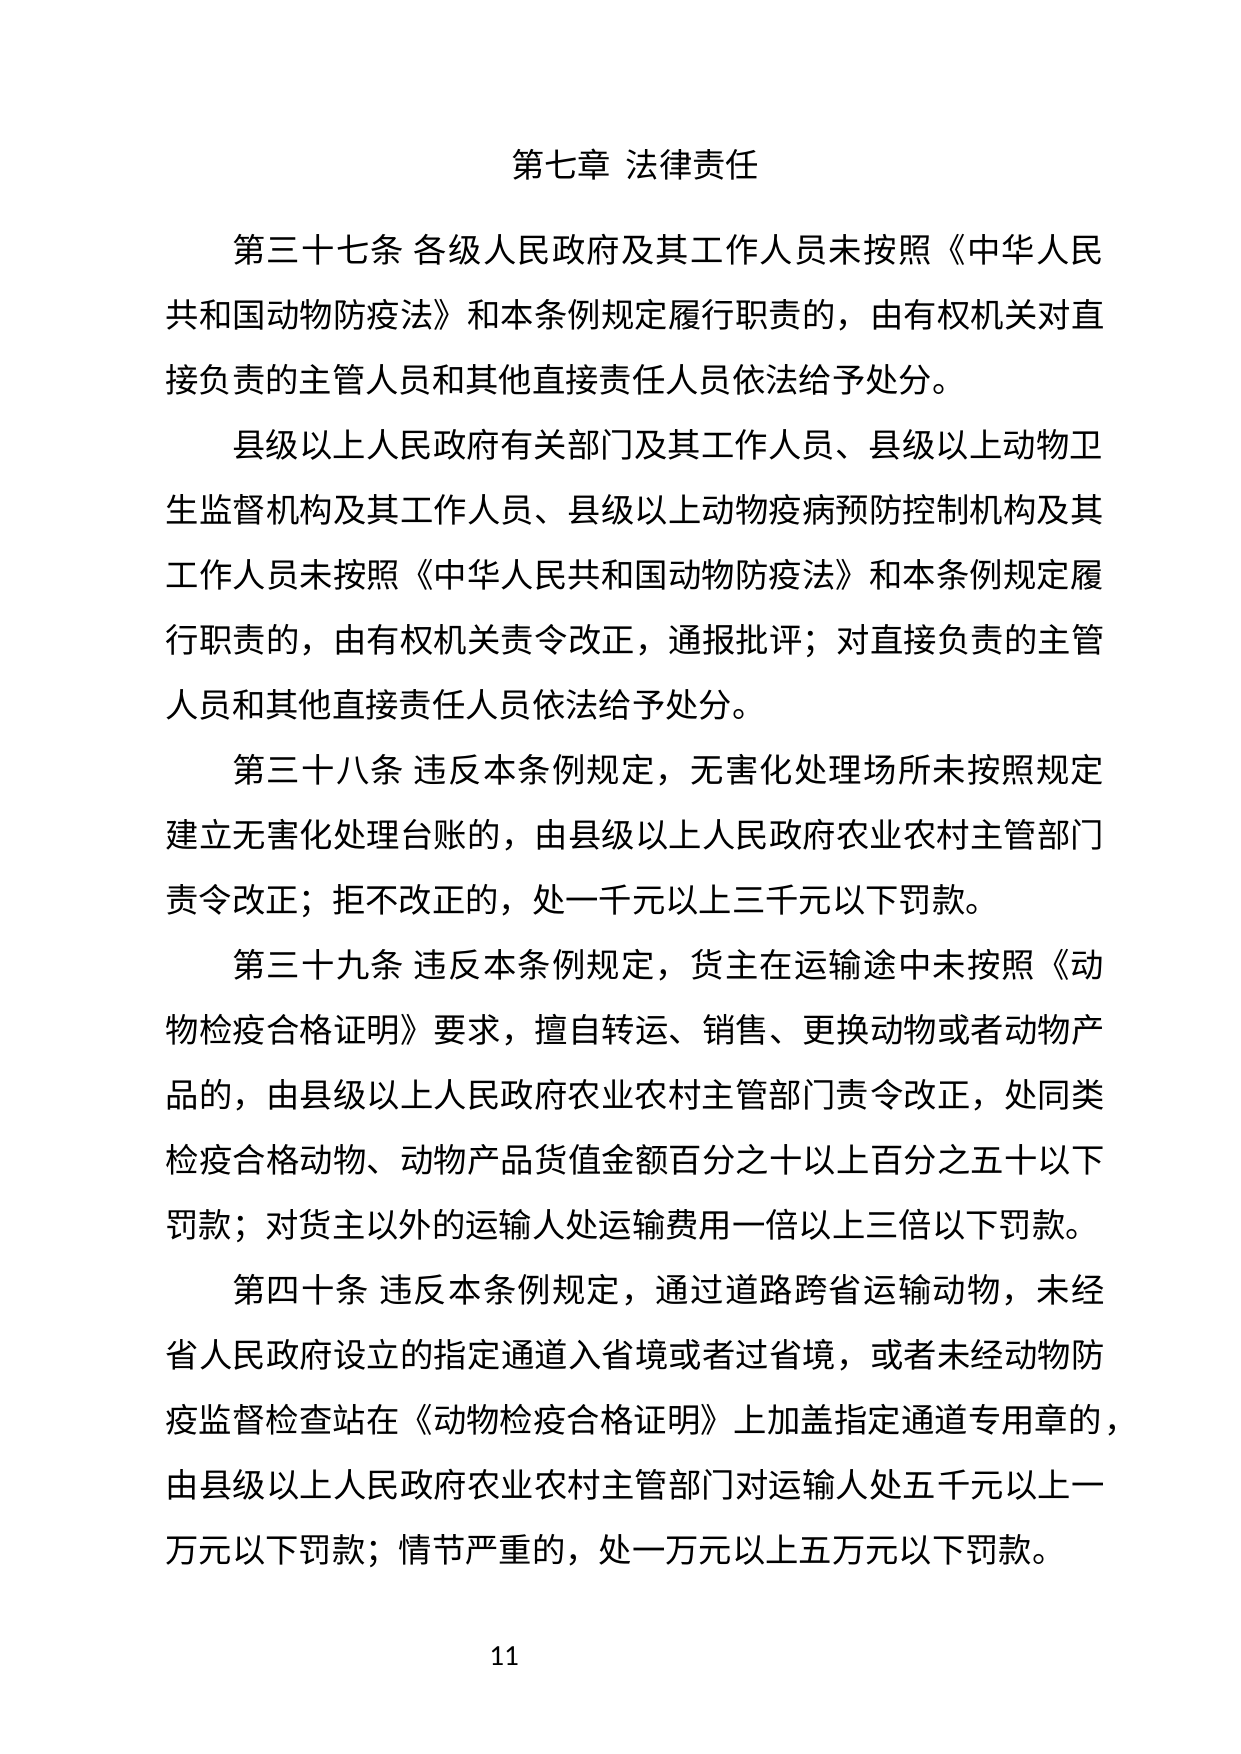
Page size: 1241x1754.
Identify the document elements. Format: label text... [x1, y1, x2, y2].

text 第三十七条 各级人民政府及其工作人员未按照《中华人民共和国动物防疫法》和本条例规定履行职责的，由有权机关对直接负责的主管人员和其他直接责任人员依法给予处分。 [165, 216, 1104, 411]
text 第四十条 违反本条例规定，通过道路跨省运输动物，未经省人民政府设立的指定通道入省境或者过省境，或者未经动物防疫监督检查站在《动物检疫合格证明》上加盖指定通道专用章的，由县级以上人民政府农业农村主管部门对运输人处五千元以上一万元以下罚款；情节严重的，处一万元以上五万元以下罚款。 [165, 1256, 1104, 1581]
text 县级以上人民政府有关部门及其工作人员、县级以上动物卫生监督机构及其工作人员、县级以上动物疫病预防控制机构及其工作人员未按照《中华人民共和国动物防疫法》和本条例规定履行职责的，由有权机关责令改正，通报批评；对直接负责的主管人员和其他直接责任人员依法给予处分。 [165, 411, 1104, 736]
text 第七章 法律责任 [165, 131, 1104, 196]
text 第三十八条 违反本条例规定，无害化处理场所未按照规定建立无害化处理台账的，由县级以上人民政府农业农村主管部门责令改正；拒不改正的，处一千元以上三千元以下罚款。 [165, 736, 1104, 931]
text 第三十九条 违反本条例规定，货主在运输途中未按照《动物检疫合格证明》要求，擅自转运、销售、更换动物或者动物产品的，由县级以上人民政府农业农村主管部门责令改正，处同类检疫合格动物、动物产品货值金额百分之十以上百分之五十以下罚款；对货主以外的运输人处运输费用一倍以上三倍以下罚款。 [165, 931, 1104, 1256]
